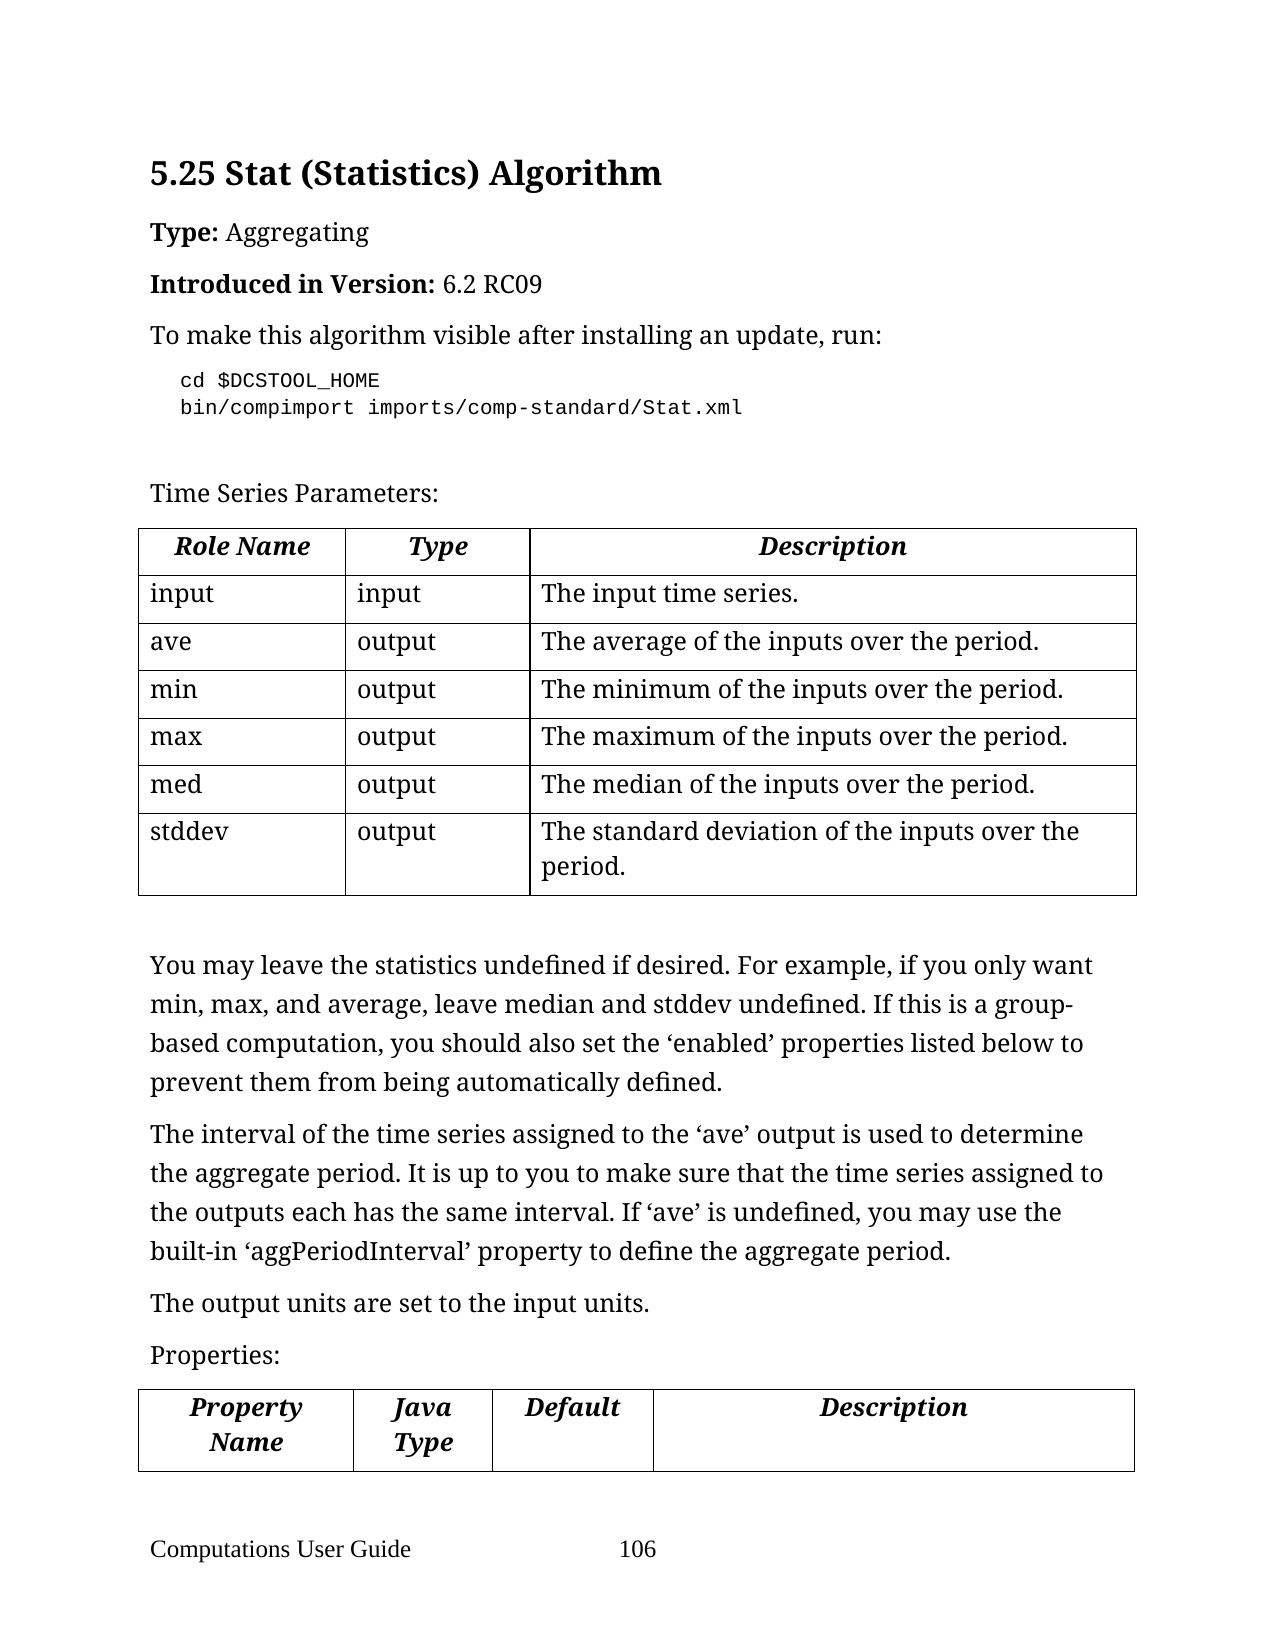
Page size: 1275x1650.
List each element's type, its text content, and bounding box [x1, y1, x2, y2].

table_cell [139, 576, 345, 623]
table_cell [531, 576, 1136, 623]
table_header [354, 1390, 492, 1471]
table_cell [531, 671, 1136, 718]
text To make this algorithm visible after installing an update, run: [150, 318, 1125, 352]
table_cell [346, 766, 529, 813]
text You may leave the statistics undefined if desired. For example, if you only want min, max, and average, leave median and stddev undefined. If this is a group-based computation, you should also set the ‘enabled’ properties listed below to prevent them from being automatically defined. [150, 947, 1125, 1099]
text Introduced in Version: 6.2 RC09 [150, 266, 1125, 300]
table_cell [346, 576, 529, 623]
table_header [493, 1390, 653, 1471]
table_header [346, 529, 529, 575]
text The interval of the time series assigned to the ‘ave’ output is used to determine the aggregate period. It is up to you to make sure that the time series assigned to the outputs each has the same interval. If ‘ave’ is undefined, you may use the built-in ‘aggPeriodInterval’ property to define the aggregate period. [150, 1117, 1125, 1268]
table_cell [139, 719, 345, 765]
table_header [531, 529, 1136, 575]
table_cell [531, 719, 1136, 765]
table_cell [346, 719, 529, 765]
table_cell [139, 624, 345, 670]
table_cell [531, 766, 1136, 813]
subtitle Stat (Statistics) Algorithm [150, 150, 1125, 195]
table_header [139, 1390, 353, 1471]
text The output units are set to the input units. [150, 1286, 1125, 1320]
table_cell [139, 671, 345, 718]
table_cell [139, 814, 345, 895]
text Properties: [150, 1337, 1125, 1371]
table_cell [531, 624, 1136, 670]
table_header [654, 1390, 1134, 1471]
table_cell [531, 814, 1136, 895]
text cd $DCSTOOL_HOME [180, 370, 1125, 393]
text Time Series Parameters: [150, 476, 1125, 510]
text bin/compimport imports/comp-standard/Stat.xml [180, 397, 1125, 421]
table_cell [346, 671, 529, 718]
text Type: Aggregating [150, 215, 1125, 249]
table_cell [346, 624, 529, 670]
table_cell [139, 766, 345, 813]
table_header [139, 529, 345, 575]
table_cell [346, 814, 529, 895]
